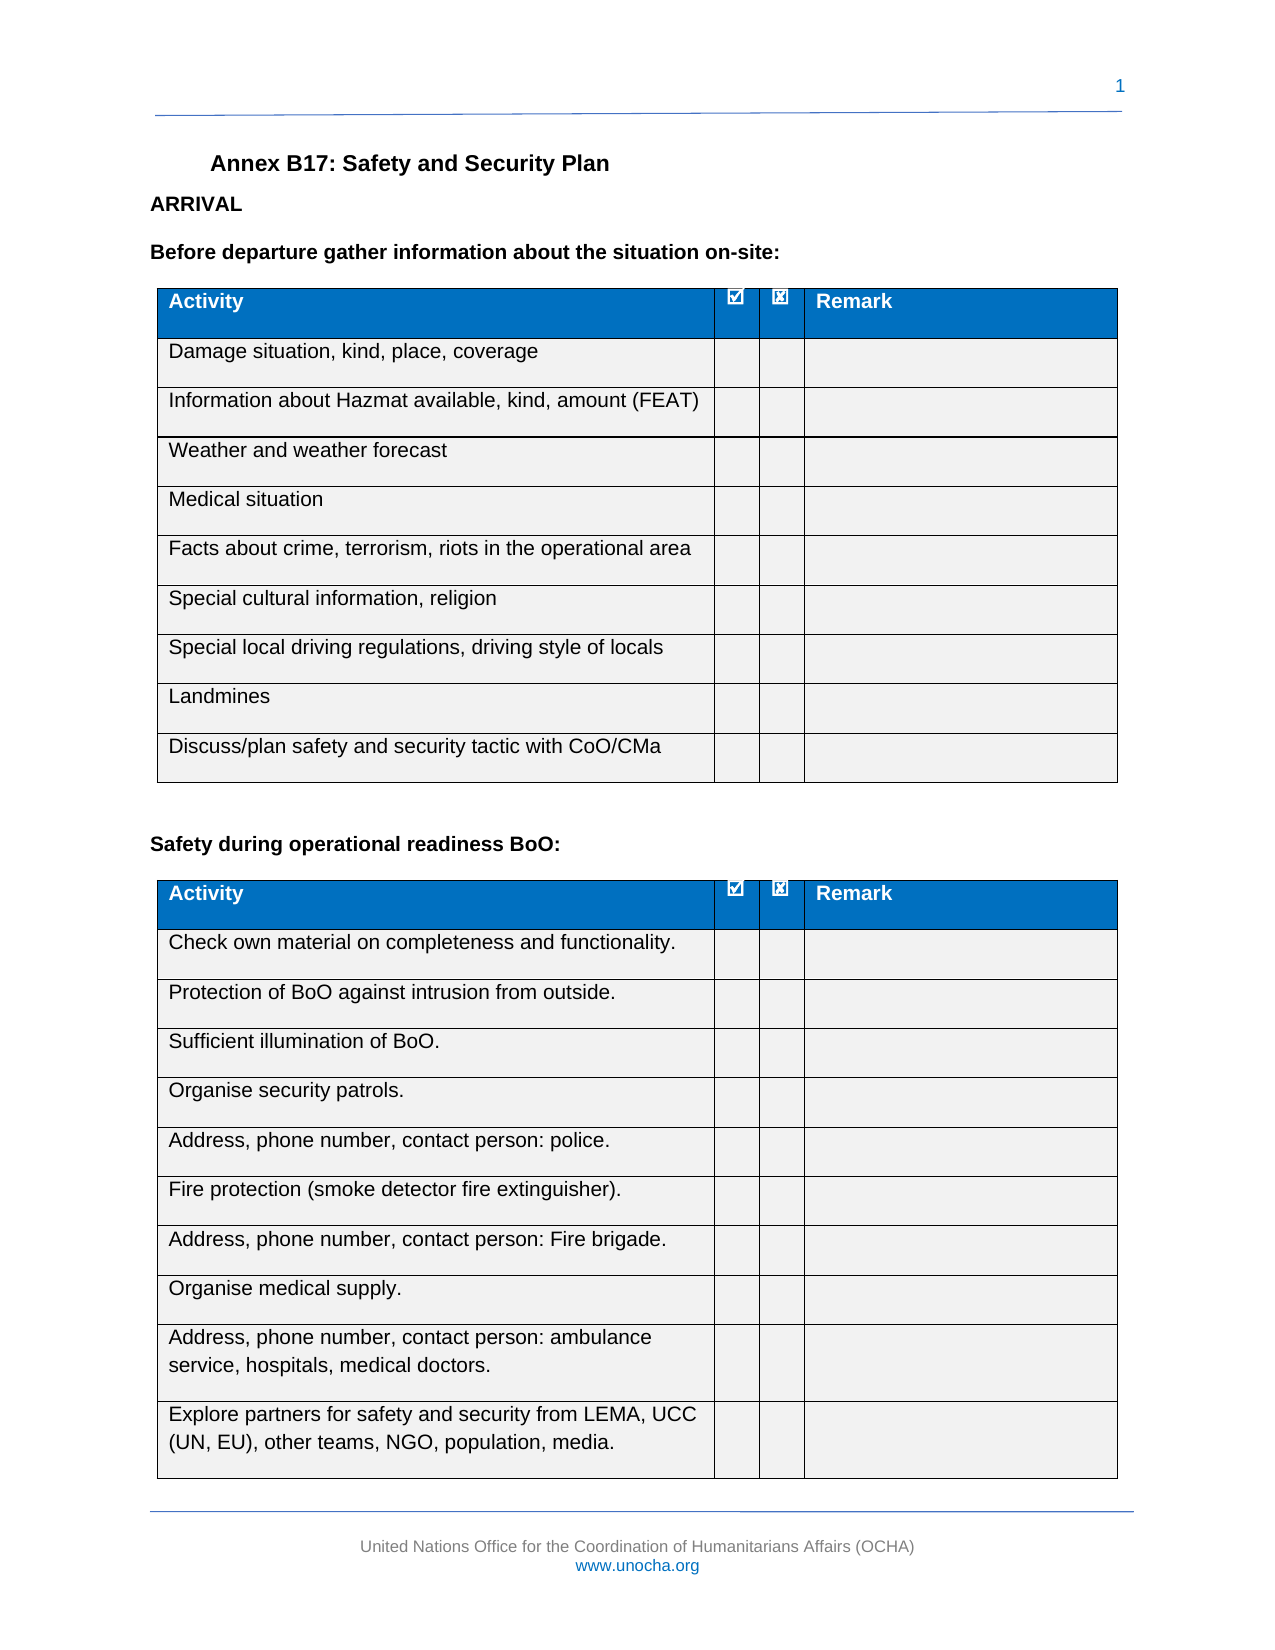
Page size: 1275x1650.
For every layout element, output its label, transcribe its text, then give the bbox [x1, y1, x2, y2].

table_cell [715, 930, 759, 978]
table_header Remark [805, 289, 1117, 338]
table_cell [805, 930, 1117, 978]
table_cell [715, 1177, 759, 1225]
table_cell [715, 980, 759, 1028]
table_cell [715, 536, 759, 584]
table_cell Landmines [158, 684, 714, 733]
table_cell Organise security patrols. [158, 1078, 714, 1127]
table_cell [715, 635, 759, 683]
table_cell [805, 388, 1117, 436]
table_cell [760, 1226, 804, 1275]
table_cell Special cultural information, religion [158, 586, 714, 634]
table_cell [760, 1402, 804, 1478]
table_cell [715, 1325, 759, 1401]
table_cell [715, 684, 759, 733]
table_cell [715, 734, 759, 782]
table_cell [805, 586, 1117, 634]
table_cell [805, 1226, 1117, 1275]
table_cell [760, 1276, 804, 1324]
table_cell Information about Hazmat available, kind, amount (FEAT) [158, 388, 714, 436]
table_cell [760, 1128, 804, 1176]
table_cell Check own material on completeness and functionality. [158, 930, 714, 978]
table_cell [805, 1078, 1117, 1127]
table_cell [715, 388, 759, 436]
table_cell [805, 536, 1117, 584]
table_cell Organise medical supply. [158, 1276, 714, 1324]
table_cell [805, 684, 1117, 733]
table_cell Sufficient illumination of BoO. [158, 1029, 714, 1077]
table_cell [760, 734, 804, 782]
table_header Activity [158, 289, 714, 338]
table_cell [805, 1029, 1117, 1077]
table_cell Address, phone number, contact person: Fire brigade. [158, 1226, 714, 1275]
table_cell [715, 487, 759, 535]
table_cell [805, 339, 1117, 387]
table_cell [760, 980, 804, 1028]
table_cell [715, 1276, 759, 1324]
table_cell [760, 339, 804, 387]
table_cell Weather and weather forecast [158, 438, 714, 486]
table_cell Address, phone number, contact person: police. [158, 1128, 714, 1176]
text Arrival [150, 192, 1125, 216]
table_cell Special local driving regulations, driving style of locals [158, 635, 714, 683]
table_cell [760, 1078, 804, 1127]
table_cell [805, 1325, 1117, 1401]
table_header Activity [158, 881, 714, 929]
text Safety during operational readiness BoO: [150, 831, 1125, 855]
table_cell Medical situation [158, 487, 714, 535]
table_cell Address, phone number, contact person: ambulance service, hospitals, medical doctors. [158, 1325, 714, 1401]
table_cell [715, 339, 759, 387]
table_cell Facts about crime, terrorism, riots in the operational area [158, 536, 714, 584]
table_cell [760, 388, 804, 436]
table_cell Protection of BoO against intrusion from outside. [158, 980, 714, 1028]
text Before departure gather information about the situation on-site: [150, 240, 1125, 264]
table_cell Explore partners for safety and security from LEMA, UCC (UN, EU), other teams, NGO, population, media. [158, 1402, 714, 1478]
table_cell [760, 438, 804, 486]
table_cell Fire protection (smoke detector fire extinguisher). [158, 1177, 714, 1225]
table_cell [760, 586, 804, 634]
table_cell [760, 930, 804, 978]
table_cell [805, 1177, 1117, 1225]
table_cell [760, 684, 804, 733]
table_cell Damage situation, kind, place, coverage [158, 339, 714, 387]
table_cell [760, 487, 804, 535]
table_cell [760, 1029, 804, 1077]
table_cell [715, 438, 759, 486]
table_header [760, 289, 804, 338]
table_cell [760, 1177, 804, 1225]
table_header [715, 289, 759, 338]
subtitle Annex B17: Safety and Security Plan [210, 150, 1125, 176]
table_cell [715, 1128, 759, 1176]
table_cell [760, 635, 804, 683]
table_cell [805, 734, 1117, 782]
table_cell [715, 1226, 759, 1275]
table_cell [805, 487, 1117, 535]
table_header [760, 881, 804, 929]
table_cell [805, 980, 1117, 1028]
table_cell [760, 536, 804, 584]
table_cell Discuss/plan safety and security tactic with CoO/CMa [158, 734, 714, 782]
table_cell [805, 635, 1117, 683]
table_cell [715, 586, 759, 634]
table_cell [805, 1128, 1117, 1176]
table_cell [805, 1402, 1117, 1478]
table_header [715, 881, 759, 929]
table_header Remark [805, 881, 1117, 929]
table_cell [760, 1325, 804, 1401]
table_cell [715, 1402, 759, 1478]
table_cell [805, 1276, 1117, 1324]
table_cell [715, 1078, 759, 1127]
table_cell [805, 438, 1117, 486]
table_cell [715, 1029, 759, 1077]
